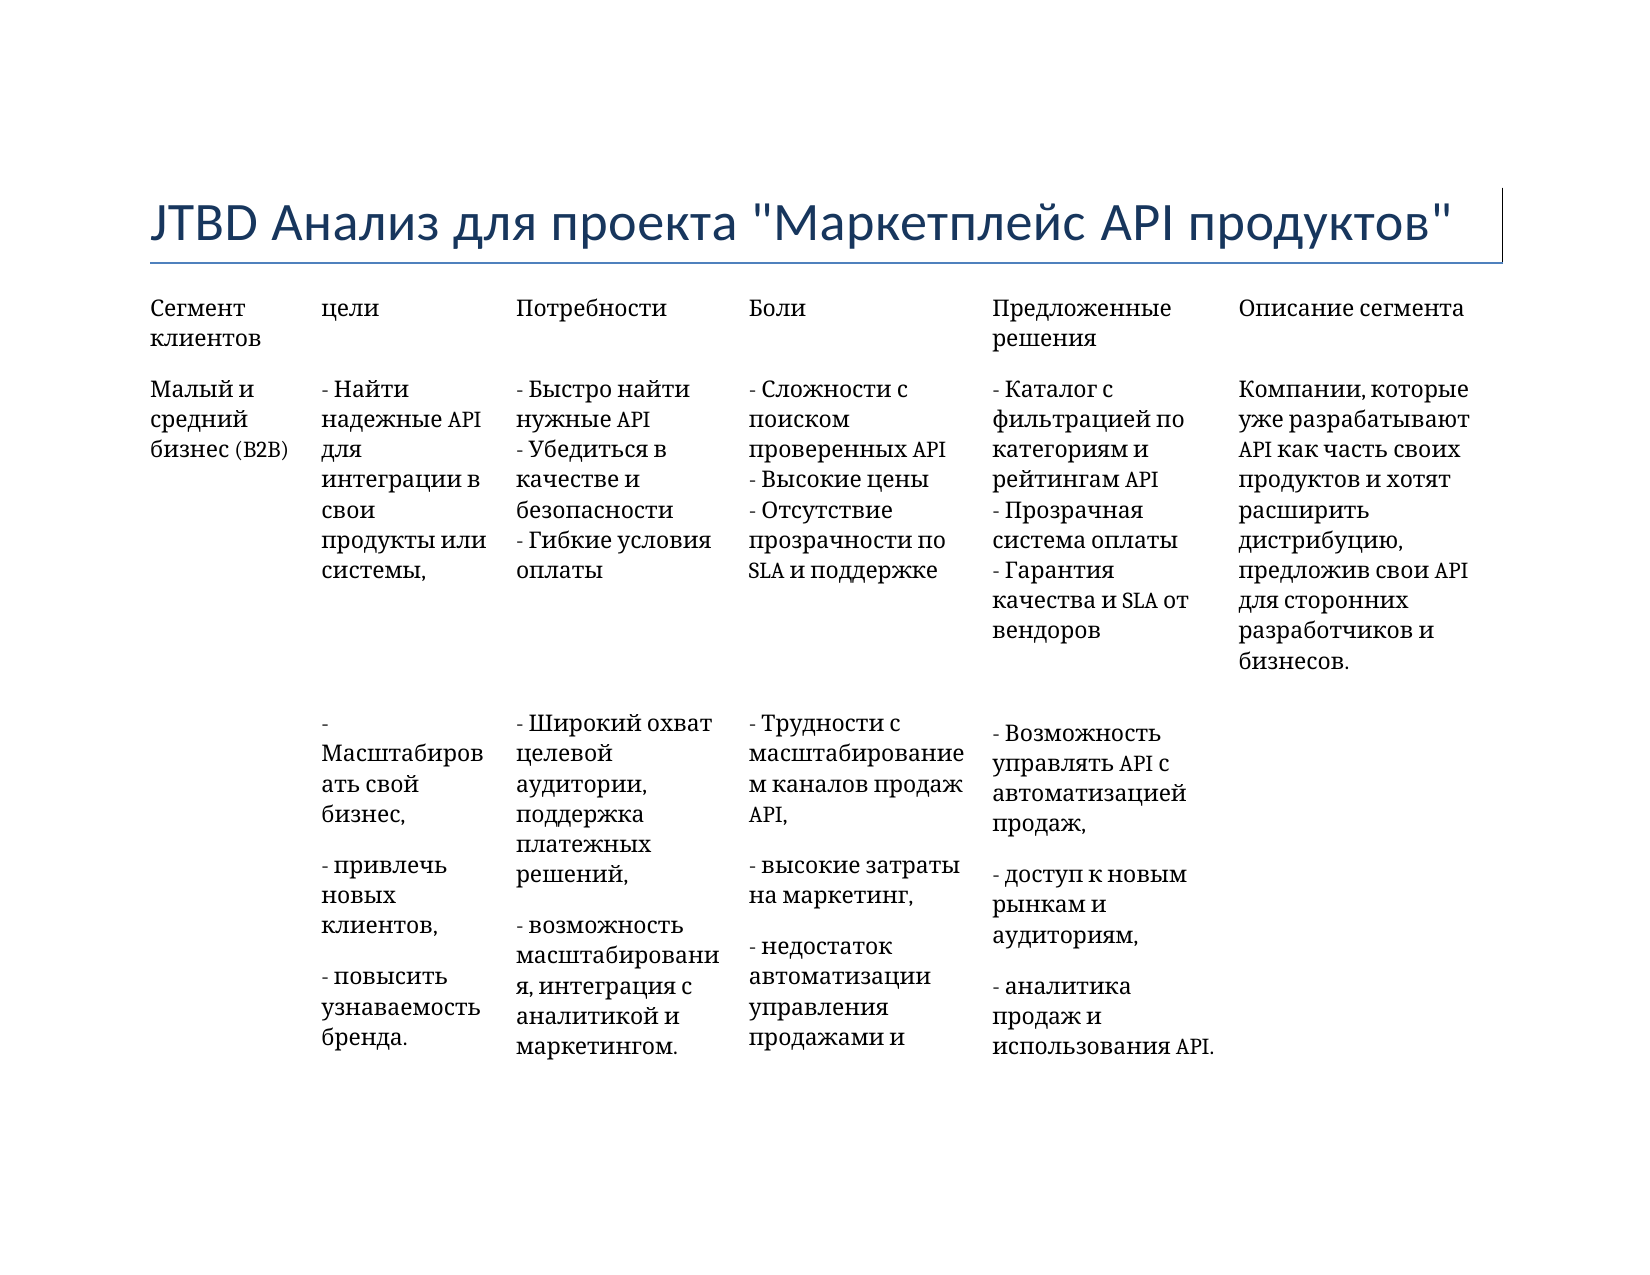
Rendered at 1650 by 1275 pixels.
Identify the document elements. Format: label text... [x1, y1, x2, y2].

table_header Потребности [505, 295, 737, 377]
table_header Описание сегмента [1227, 295, 1511, 377]
table_header Сегмент клиентов [139, 295, 310, 377]
table_header Боли [738, 295, 981, 377]
table_header Предложенные решения [981, 295, 1227, 377]
table_header цели [310, 295, 504, 377]
table_cell Малый и средний бизнес (B2B) [139, 377, 310, 1085]
title JTBD Анализ для проекта "Маркетплейс API продуктов" [150, 187, 1502, 262]
